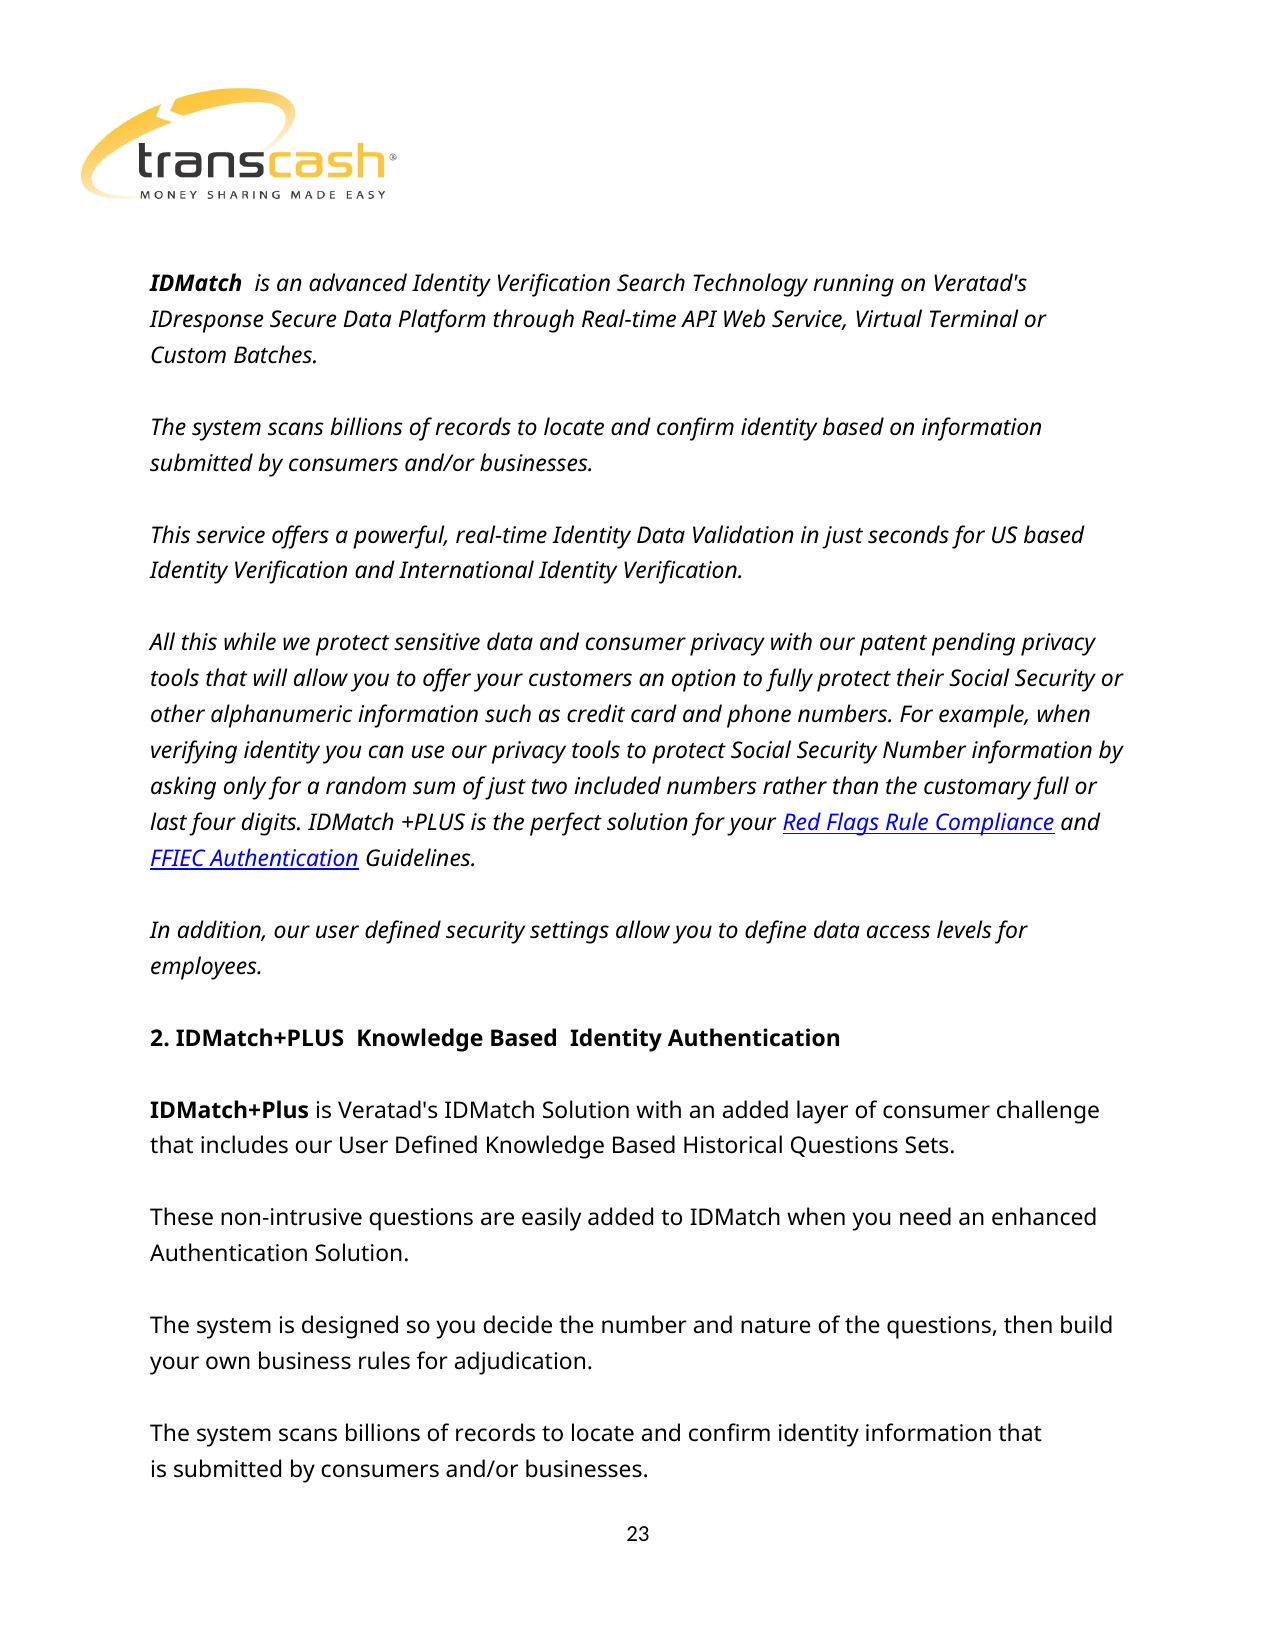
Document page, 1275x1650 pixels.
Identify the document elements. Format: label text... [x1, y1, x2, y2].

text This service offers a powerful, real-time Identity Data Validation in just seconds for US based Identity Verification and International Identity Verification. [150, 518, 1125, 586]
text These non-intrusive questions are easily added to IDMatch when you need an enhanced Authentication Solution. [150, 1201, 1125, 1268]
text The system is designed so you decide the number and nature of the questions, then build your own business rules for adjudication. [150, 1309, 1125, 1376]
picture [75, 74, 413, 210]
text IDMatch+Plus is Veratad's IDMatch Solution with an added layer of consumer challenge that includes our User Defined Knowledge Based Historical Questions Sets. [150, 1093, 1125, 1161]
text All this while we protect sensitive data and consumer privacy with our patent pending privacy tools that will allow you to offer your customers an option to fully protect their Social Security or other alphanumeric information such as credit card and phone numbers. For example, when verifying identity you can use our privacy tools to protect Social Security Number information by asking only for a random sum of just two included numbers rather than the customary full or last four digits. IDMatch +PLUS is the perfect solution for your Red Flags Rule Compliance and FFIEC Authentication Guidelines. In addition, our user defined security settings allow you to define data access levels for employees. [150, 626, 1125, 981]
text IDMatch is an advanced Identity Verification Search Technology running on Veratad's IDresponse Secure Data Platform through Real-time API Web Service, Virtual Terminal or Custom Batches. [150, 267, 1125, 370]
text The system scans billions of records to locate and confirm identity information that is submitted by consumers and/or businesses. [150, 1417, 1125, 1484]
text The system scans billions of records to locate and confirm identity based on information submitted by consumers and/or businesses. [150, 411, 1125, 478]
text 2. IDMatch+PLUS Knowledge Based Identity Authentication [150, 1022, 1125, 1053]
